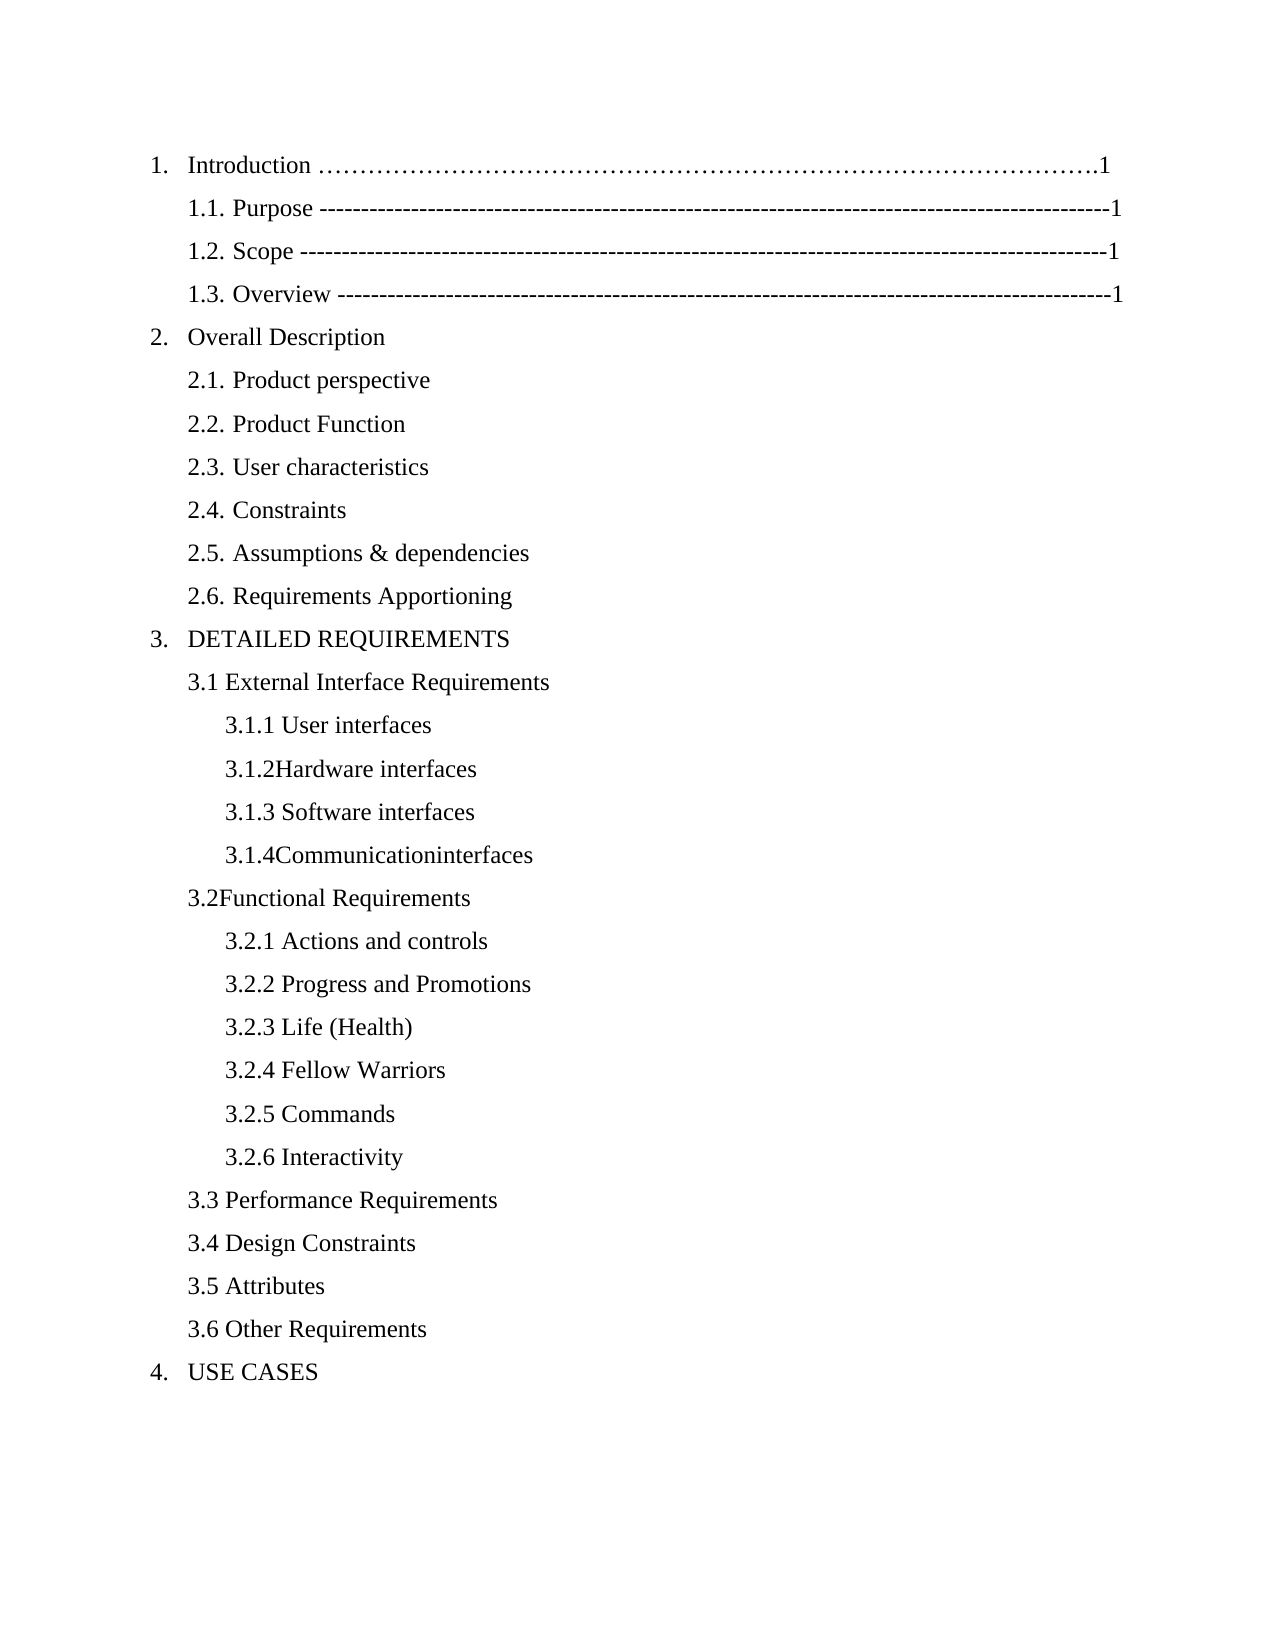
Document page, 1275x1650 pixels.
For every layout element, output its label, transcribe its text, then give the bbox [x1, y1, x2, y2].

list Product perspective [187, 366, 1125, 394]
list 3.2.6 Interactivity [187, 1142, 1125, 1171]
list Overview ---------------------------------------------------------------------------------------------1 [187, 279, 1125, 308]
list Overall Description [150, 322, 1125, 351]
list Requirements Apportioning [187, 581, 1125, 610]
list 3.2.4 Fellow Warriors [187, 1056, 1125, 1084]
list 3.1 External Interface Requirements [187, 667, 1125, 696]
list 3.2Functional Requirements [187, 883, 1125, 912]
list 3.2.5 Commands [187, 1099, 1125, 1127]
list 3.1.2Hardware interfaces [225, 754, 1125, 782]
list 3.6 Other Requirements [187, 1314, 1125, 1343]
list 3.1.3 Software interfaces [187, 797, 1125, 826]
list USE CASES [150, 1357, 1125, 1386]
list Scope -------------------------------------------------------------------------------------------------1 [187, 236, 1125, 265]
list 3.2.2 Progress and Promotions [187, 969, 1125, 998]
list Purpose -----------------------------------------------------------------------------------------------1 [187, 193, 1125, 222]
list 3.2.3 Life (Health) [187, 1012, 1125, 1041]
list Product Function [187, 409, 1125, 437]
list Introduction ………………………………………………………………………………….1 [150, 150, 1125, 179]
list Assumptions & dependencies [187, 538, 1125, 567]
list User characteristics [187, 452, 1125, 481]
list 3.5 Attributes [187, 1271, 1125, 1300]
list 3.3 Performance Requirements [187, 1185, 1125, 1214]
list 3.4 Design Constraints [187, 1228, 1125, 1257]
list 3.2.1 Actions and controls [187, 926, 1125, 955]
list 3.1.1 User interfaces [225, 711, 1125, 739]
text 3.1.4Communicationinterfaces [150, 840, 1125, 869]
list Constraints [187, 495, 1125, 524]
list DETAILED REQUIREMENTS [150, 624, 1125, 653]
